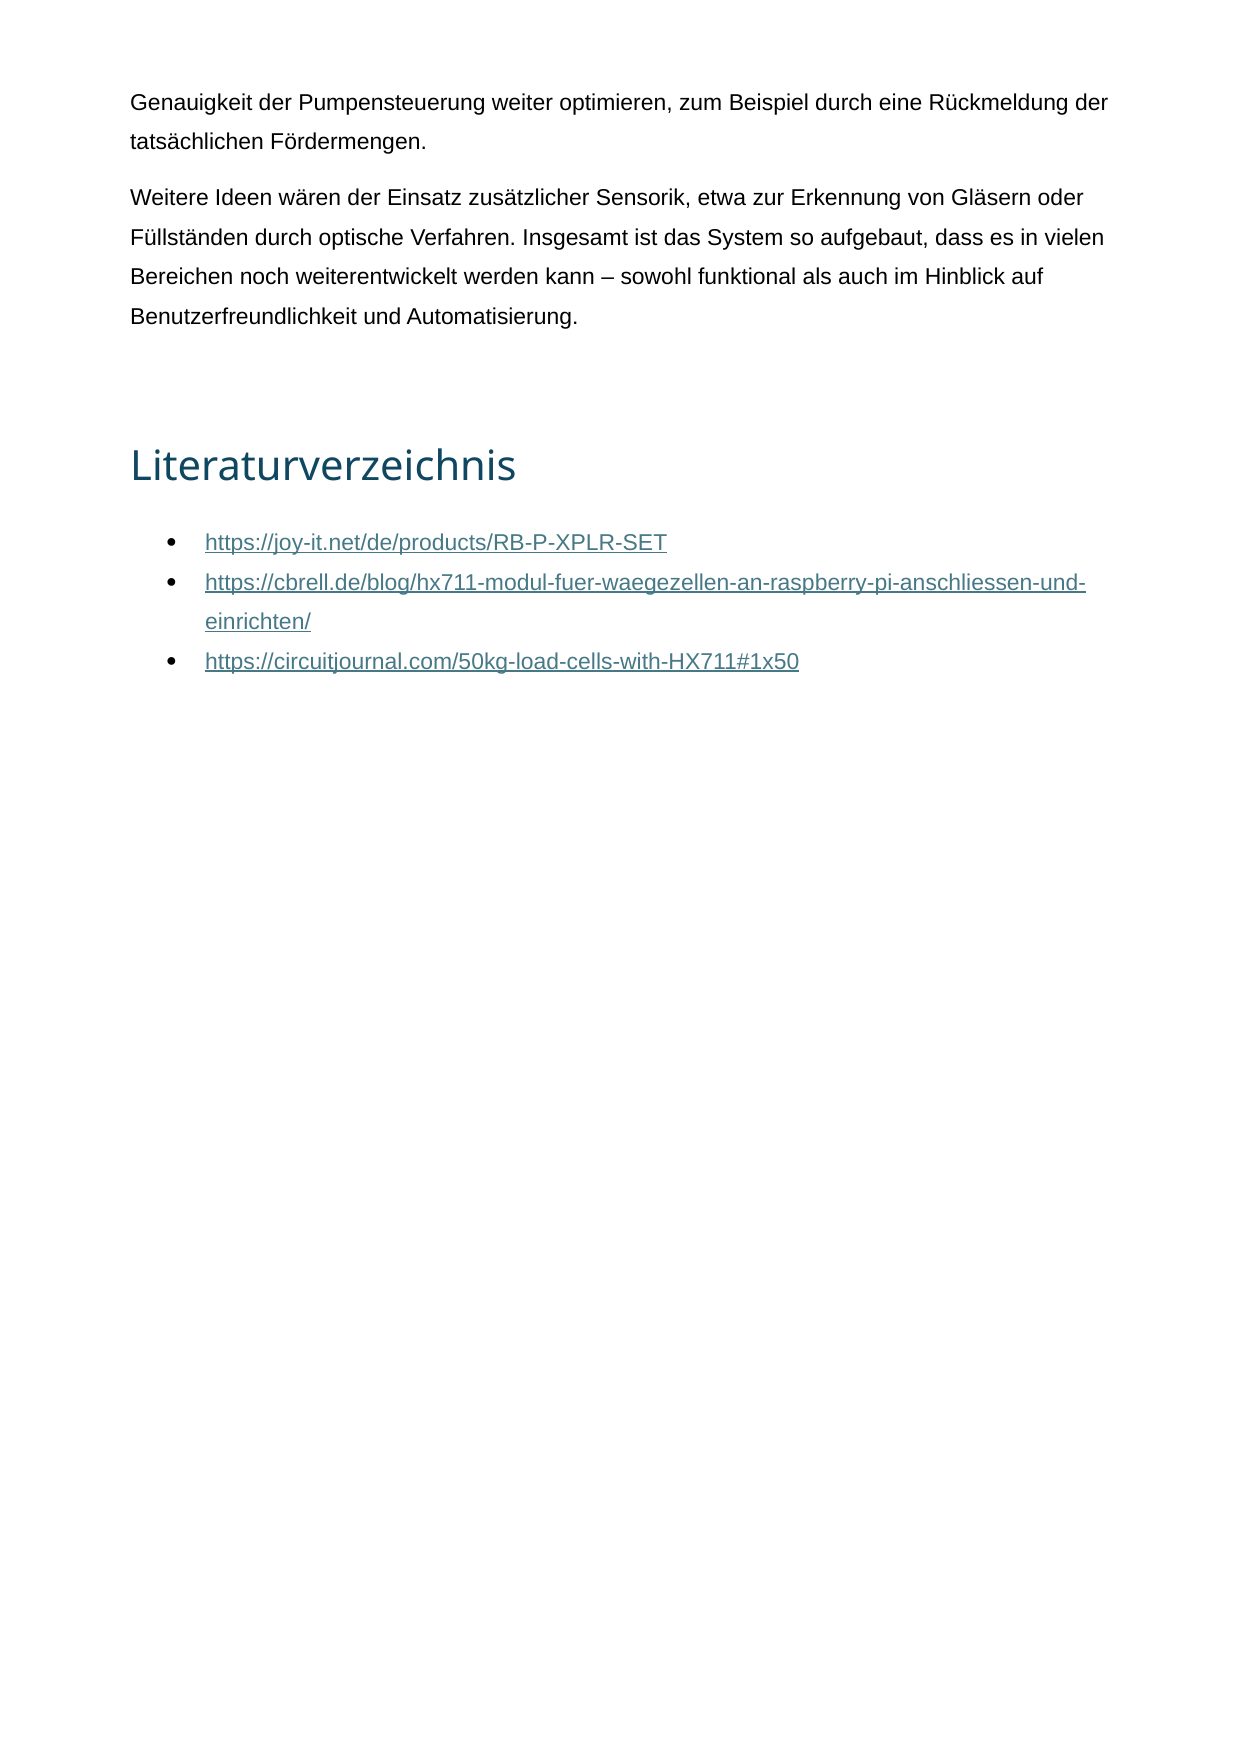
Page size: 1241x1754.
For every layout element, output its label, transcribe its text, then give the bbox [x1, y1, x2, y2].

text Weitere Ideen wären der Einsatz zusätzlicher Sensorik, etwa zur Erkennung von Gläsern oder Füllständen durch optische Verfahren. Insgesamt ist das System so aufgebaut, dass es in vielen Bereichen noch weiterentwickelt werden kann – sowohl funktional als auch im Hinblick auf Benutzerfreundlichkeit und Automatisierung. [130, 184, 1157, 329]
list https://joy-it.net/de/products/RB-P-XPLR-SET [167, 529, 1157, 556]
list https://circuitjournal.com/50kg-load-cells-with-HX711#1x50 [167, 648, 1157, 674]
list https://cbrell.de/blog/hx711-modul-fuer-waegezellen-an-raspberry-pi-anschliessen-und-einrichten/ [167, 569, 1157, 634]
subtitle Literaturverzeichnis [130, 436, 1157, 492]
